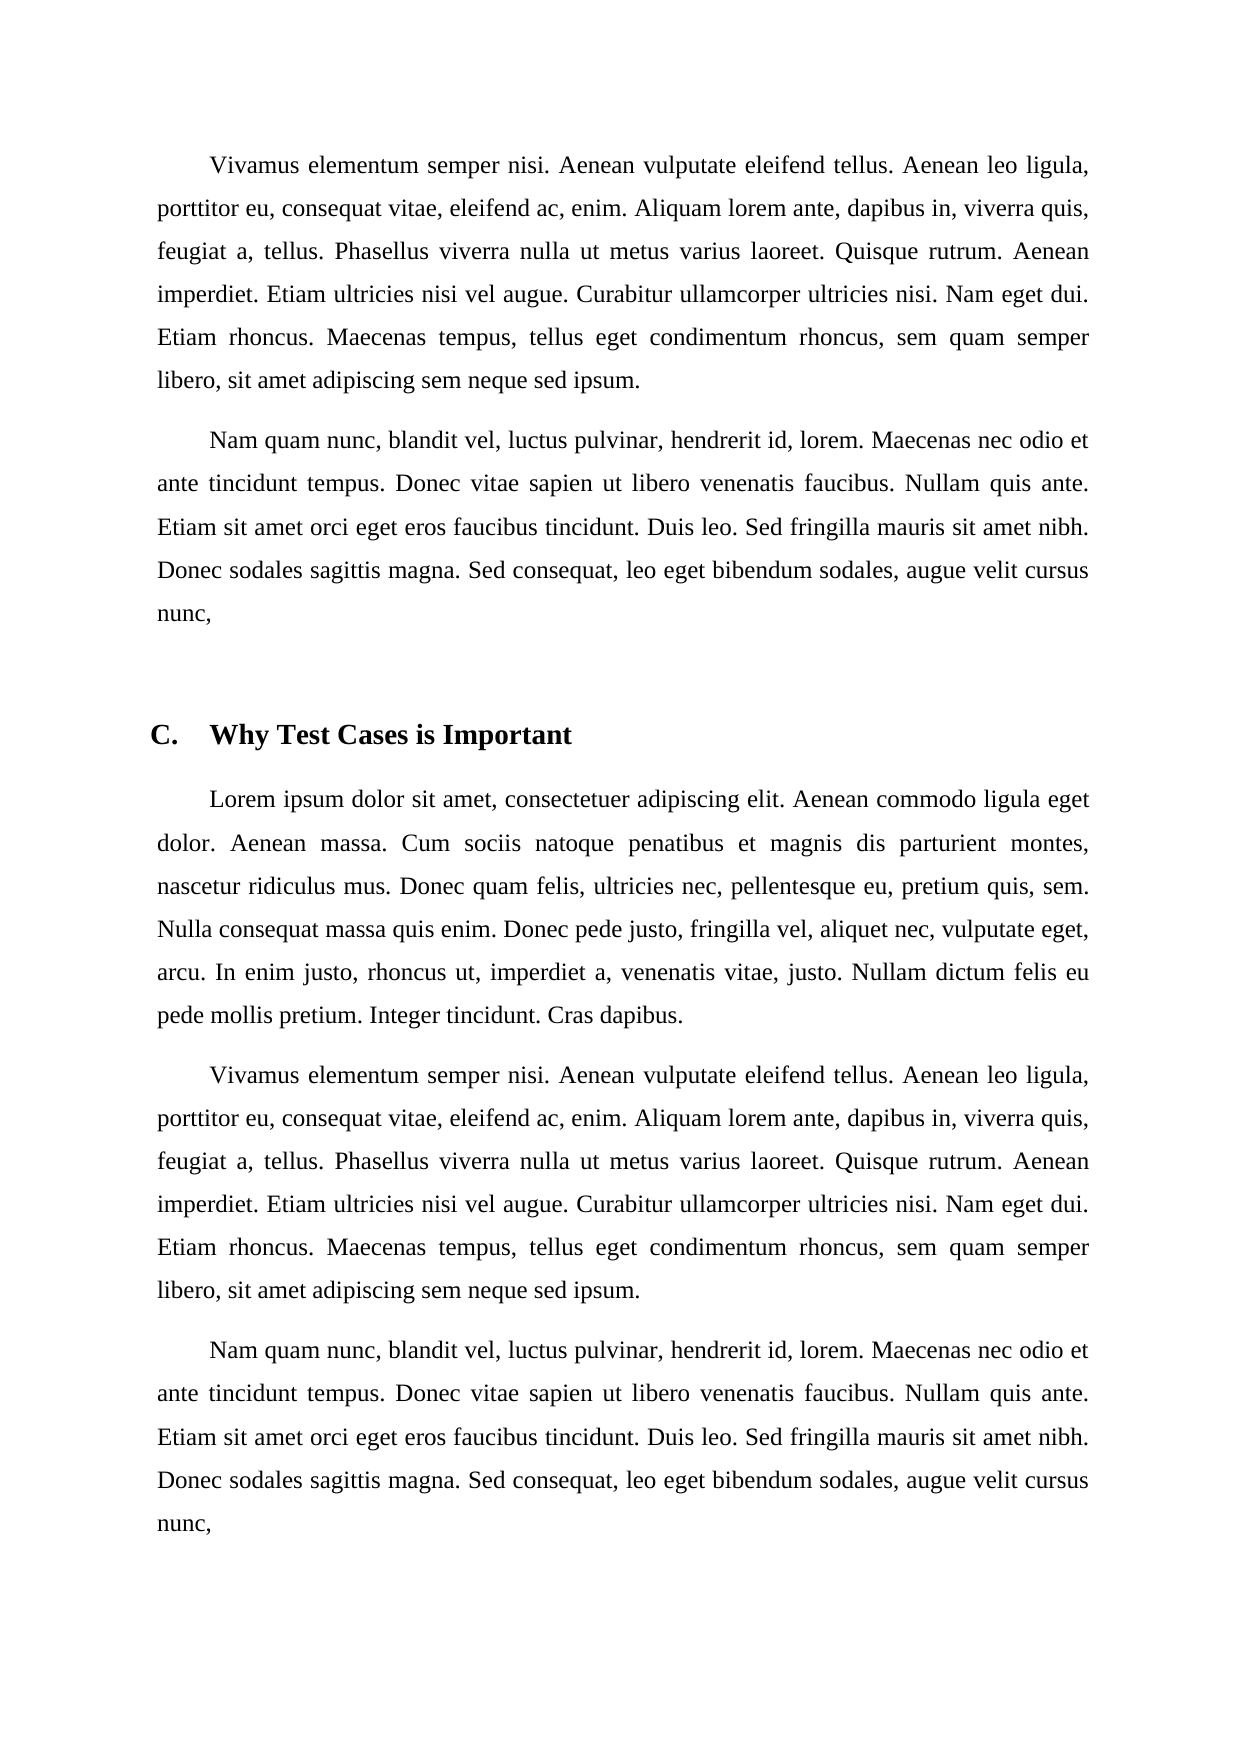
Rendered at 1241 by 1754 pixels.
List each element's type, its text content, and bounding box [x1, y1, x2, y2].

text Lorem ipsum dolor sit amet, consectetuer adipiscing elit. Aenean commodo ligula eget dolor. Aenean massa. Cum sociis natoque penatibus et magnis dis parturient montes, nascetur ridiculus mus. Donec quam felis, ultricies nec, pellentesque eu, pretium quis, sem. Nulla consequat massa quis enim. Donec pede justo, fringilla vel, aliquet nec, vulputate eget, arcu. In enim justo, rhoncus ut, imperdiet a, venenatis vitae, justo. Nullam dictum felis eu pede mollis pretium. Integer tincidunt. Cras dapibus. [157, 784, 1090, 1029]
list Why Test Cases is Important [150, 717, 1090, 751]
